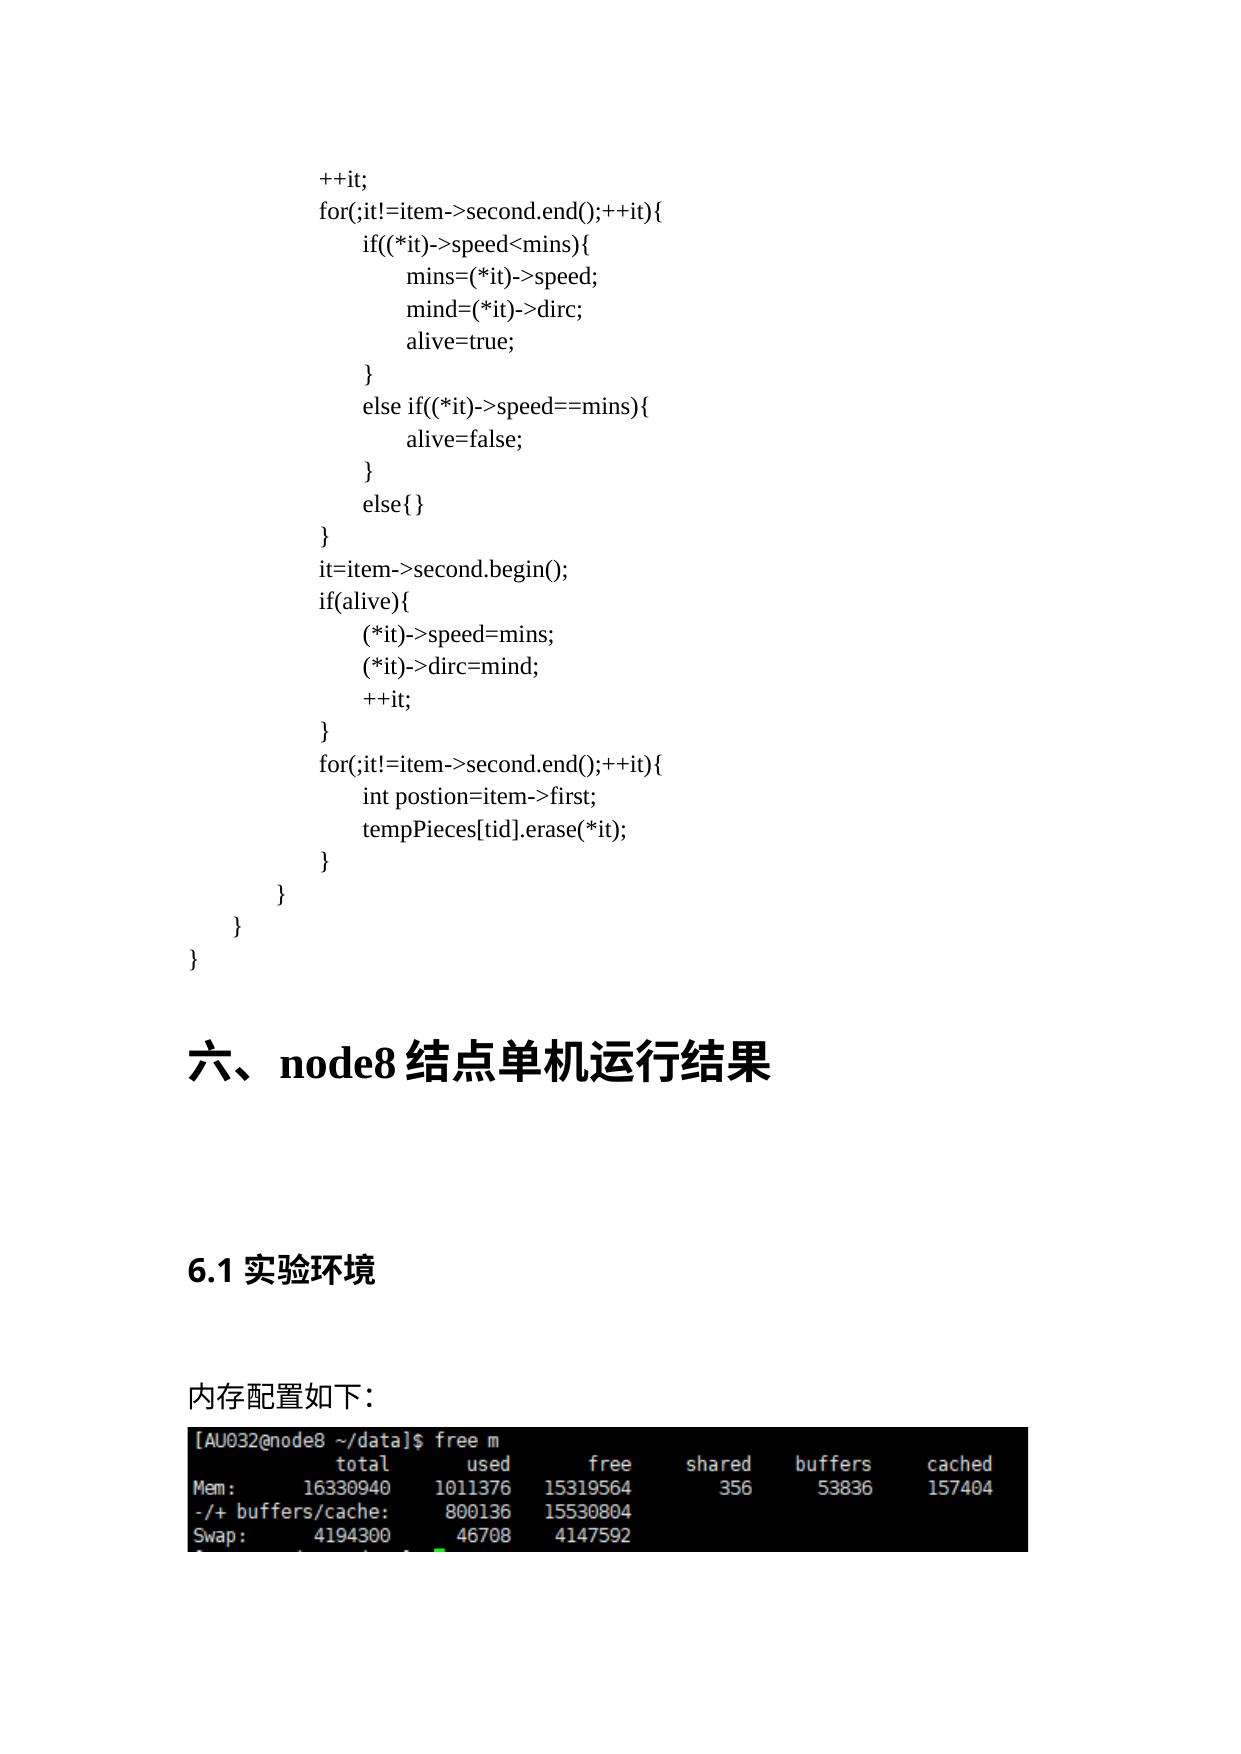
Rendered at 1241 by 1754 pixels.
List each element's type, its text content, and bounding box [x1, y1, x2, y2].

text ++it; [187, 162, 1053, 194]
subtitle 六、node8结点单机运行结果 [187, 1010, 1053, 1107]
text } [187, 942, 1053, 974]
text (*it)->dirc=mind; [187, 649, 1053, 682]
text mind=(*it)->dirc; [187, 292, 1053, 324]
text } [187, 519, 1053, 552]
text } [187, 714, 1053, 747]
text } [187, 844, 1053, 877]
text for(;it!=item->second.end();++it){ [187, 747, 1053, 779]
text alive=true; [187, 324, 1053, 357]
text else{} [187, 487, 1053, 519]
text int postion=item->first; [187, 779, 1053, 812]
text mins=(*it)->speed; [187, 259, 1053, 292]
text else if((*it)->speed==mins){ [187, 389, 1053, 422]
text } [187, 357, 1053, 389]
text it=item->second.begin(); [187, 552, 1053, 584]
picture [187, 1427, 1029, 1552]
text } [187, 909, 1053, 942]
text if(alive){ [187, 584, 1053, 617]
text } [187, 877, 1053, 909]
text for(;it!=item->second.end();++it){ [187, 194, 1053, 227]
text ++it; [187, 682, 1053, 714]
text tempPieces[tid].erase(*it); [187, 812, 1053, 844]
text if((*it)->speed<mins){ [187, 227, 1053, 259]
text alive=false; [187, 422, 1053, 454]
text } [187, 454, 1053, 487]
text (*it)->speed=mins; [187, 617, 1053, 649]
subtitle 6.1 实验环境 [187, 1235, 1053, 1300]
text 内存配置如下： [187, 1363, 1053, 1428]
